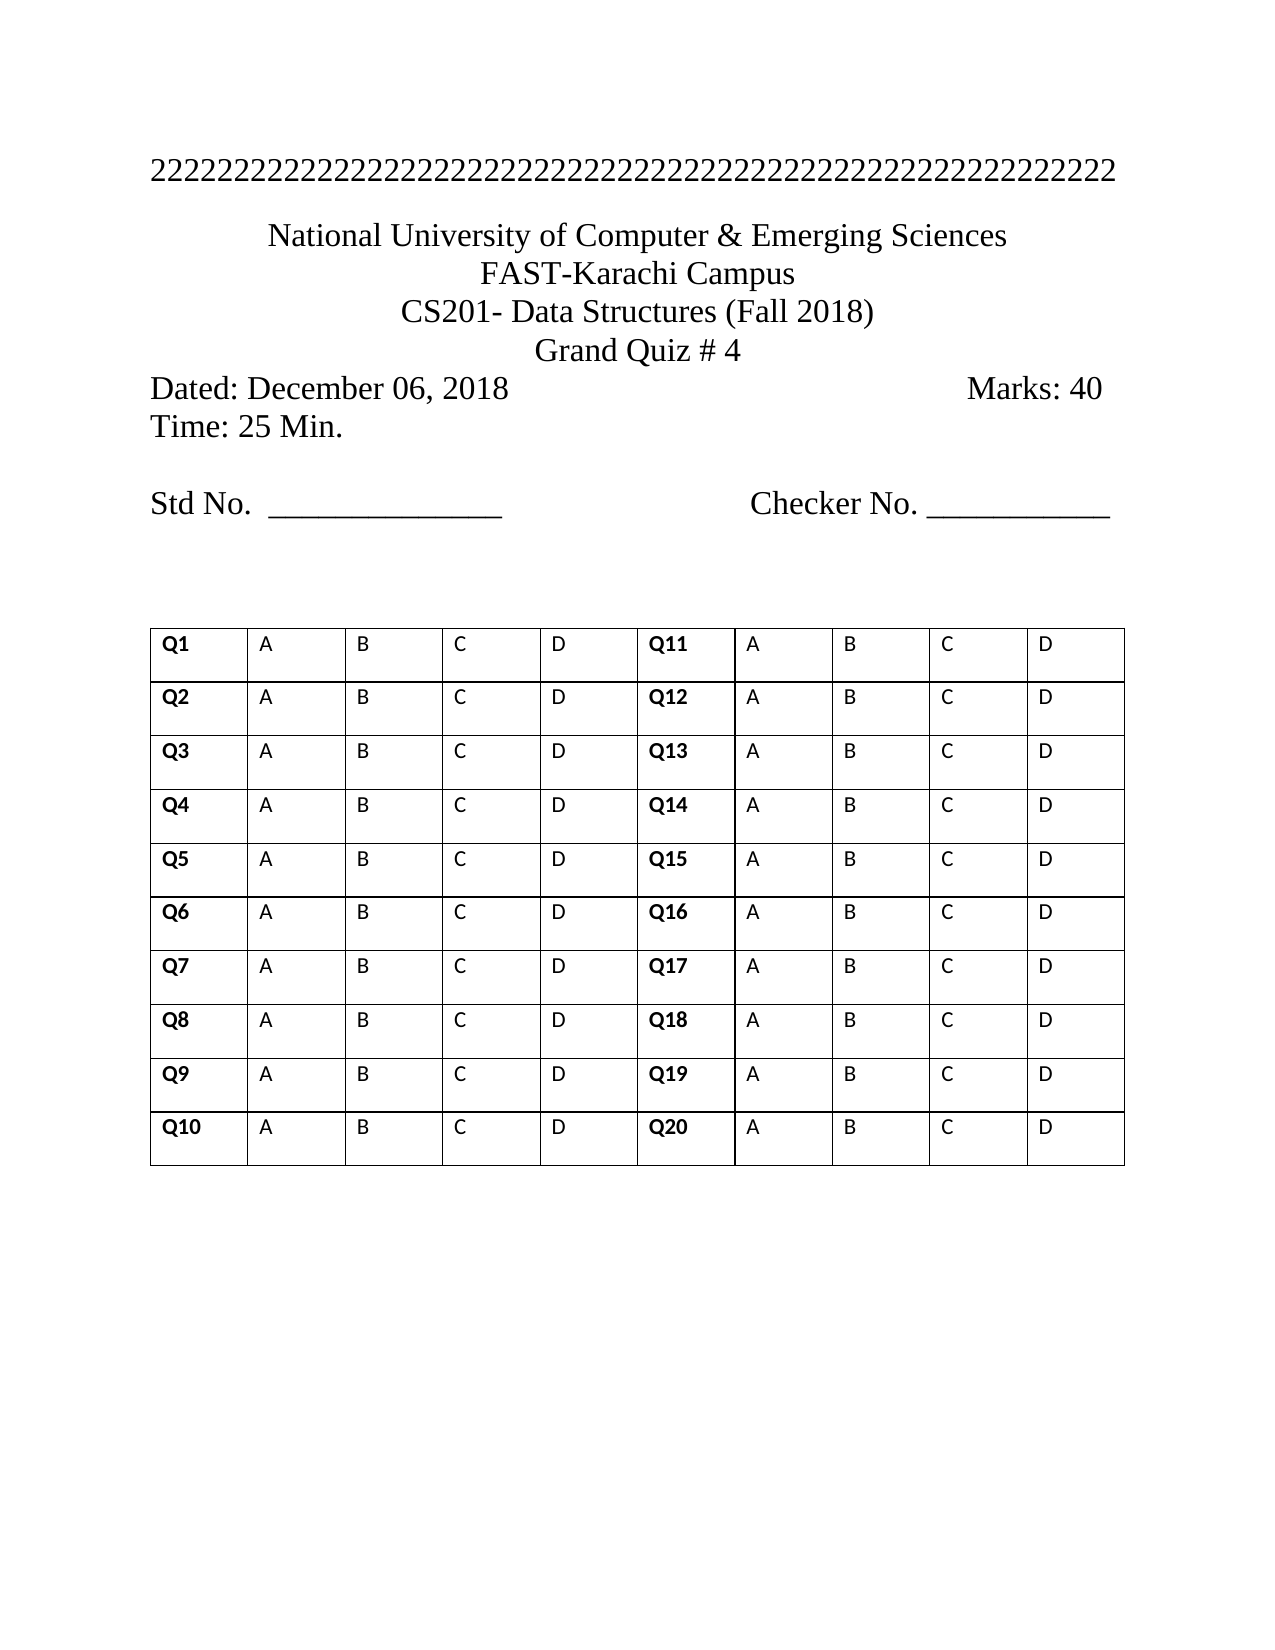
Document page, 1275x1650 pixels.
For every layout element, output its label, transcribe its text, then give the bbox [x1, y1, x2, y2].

table_cell A [248, 736, 345, 789]
table_cell A [248, 683, 345, 735]
table_cell B [346, 951, 442, 1004]
table_cell Q16 [638, 898, 734, 950]
table_cell Q10 [151, 1113, 247, 1165]
table_cell B [346, 790, 442, 843]
table_cell Q5 [151, 844, 247, 896]
text CS201- Data Structures (Fall 2018) [150, 292, 1125, 330]
table_header C [930, 629, 1027, 681]
table_cell D [1028, 898, 1124, 950]
table_cell B [833, 898, 929, 950]
table_cell B [833, 790, 929, 843]
table_cell D [1028, 790, 1124, 843]
table_cell C [930, 790, 1027, 843]
table_cell D [541, 844, 637, 896]
table_cell C [443, 736, 540, 789]
table_header C [443, 629, 540, 681]
table_cell D [1028, 683, 1124, 735]
table_header B [833, 629, 929, 681]
table_cell B [833, 951, 929, 1004]
table_cell B [346, 898, 442, 950]
table_cell D [1028, 951, 1124, 1004]
table_cell B [833, 1059, 929, 1111]
table_header A [248, 629, 345, 681]
text National University of Computer & Emerging Sciences [150, 215, 1125, 253]
table_header D [1028, 629, 1124, 681]
table_cell D [1028, 1113, 1124, 1165]
table_cell C [930, 683, 1027, 735]
table_cell C [930, 898, 1027, 950]
table_cell C [443, 1059, 540, 1111]
table_cell B [346, 1113, 442, 1165]
table_cell Q6 [151, 898, 247, 950]
table_cell C [443, 1113, 540, 1165]
table_cell C [930, 844, 1027, 896]
text FAST-Karachi Campus [150, 253, 1125, 292]
table_cell D [541, 898, 637, 950]
table_cell A [248, 898, 345, 950]
text Grand Quiz # 4 [150, 330, 1125, 368]
table_cell A [248, 790, 345, 843]
table_cell Q7 [151, 951, 247, 1004]
table_cell C [930, 1005, 1027, 1058]
table_cell A [248, 951, 345, 1004]
table_cell Q19 [638, 1059, 734, 1111]
table_cell A [736, 951, 832, 1004]
table_cell D [1028, 1005, 1124, 1058]
table_cell D [1028, 736, 1124, 789]
text 2222222222222222222222222222222222222222222222222222222222 [150, 150, 1125, 188]
table_cell B [346, 736, 442, 789]
table_cell Q20 [638, 1113, 734, 1165]
table_cell B [346, 1059, 442, 1111]
table_header Q11 [638, 629, 734, 681]
table_header D [541, 629, 637, 681]
table_cell A [248, 1113, 345, 1165]
table_cell Q12 [638, 683, 734, 735]
table_cell A [248, 844, 345, 896]
table_cell D [541, 1059, 637, 1111]
table_cell A [736, 1005, 832, 1058]
table_cell A [248, 1005, 345, 1058]
table_cell B [346, 844, 442, 896]
table_cell D [541, 790, 637, 843]
text Dated: December 06, 2018 Marks: 40 [150, 368, 1125, 407]
table_cell C [443, 951, 540, 1004]
table_cell C [443, 844, 540, 896]
table_cell A [736, 1113, 832, 1165]
table_cell Q17 [638, 951, 734, 1004]
table_cell C [930, 1059, 1027, 1111]
table_header A [736, 629, 832, 681]
table_header Q1 [151, 629, 247, 681]
table_cell Q14 [638, 790, 734, 843]
table_header B [346, 629, 442, 681]
table_cell A [736, 844, 832, 896]
table_cell B [833, 844, 929, 896]
table_cell C [443, 790, 540, 843]
table_cell Q8 [151, 1005, 247, 1058]
table_cell B [833, 1113, 929, 1165]
table_cell C [443, 898, 540, 950]
table_cell B [346, 1005, 442, 1058]
table_cell A [736, 683, 832, 735]
table_cell C [443, 1005, 540, 1058]
table_cell Q9 [151, 1059, 247, 1111]
table_cell C [930, 736, 1027, 789]
table_cell A [248, 1059, 345, 1111]
table_cell D [1028, 844, 1124, 896]
text Std No. ______________ Checker No. ___________ [150, 483, 1125, 522]
table_cell B [346, 683, 442, 735]
table_cell Q4 [151, 790, 247, 843]
table_cell D [541, 736, 637, 789]
table_cell C [443, 683, 540, 735]
table_cell A [736, 898, 832, 950]
table_cell C [930, 1113, 1027, 1165]
table_cell D [1028, 1059, 1124, 1111]
table_cell A [736, 736, 832, 789]
table_cell A [736, 790, 832, 843]
table_cell D [541, 1005, 637, 1058]
table_cell D [541, 951, 637, 1004]
text Time: 25 Min. [150, 407, 1125, 445]
table_cell Q18 [638, 1005, 734, 1058]
table_cell B [833, 683, 929, 735]
table_cell Q13 [638, 736, 734, 789]
table_cell B [833, 736, 929, 789]
table_cell A [736, 1059, 832, 1111]
table_cell B [833, 1005, 929, 1058]
table_cell Q2 [151, 683, 247, 735]
table_cell Q15 [638, 844, 734, 896]
table_cell D [541, 683, 637, 735]
table_cell Q3 [151, 736, 247, 789]
table_cell C [930, 951, 1027, 1004]
table_cell D [541, 1113, 637, 1165]
